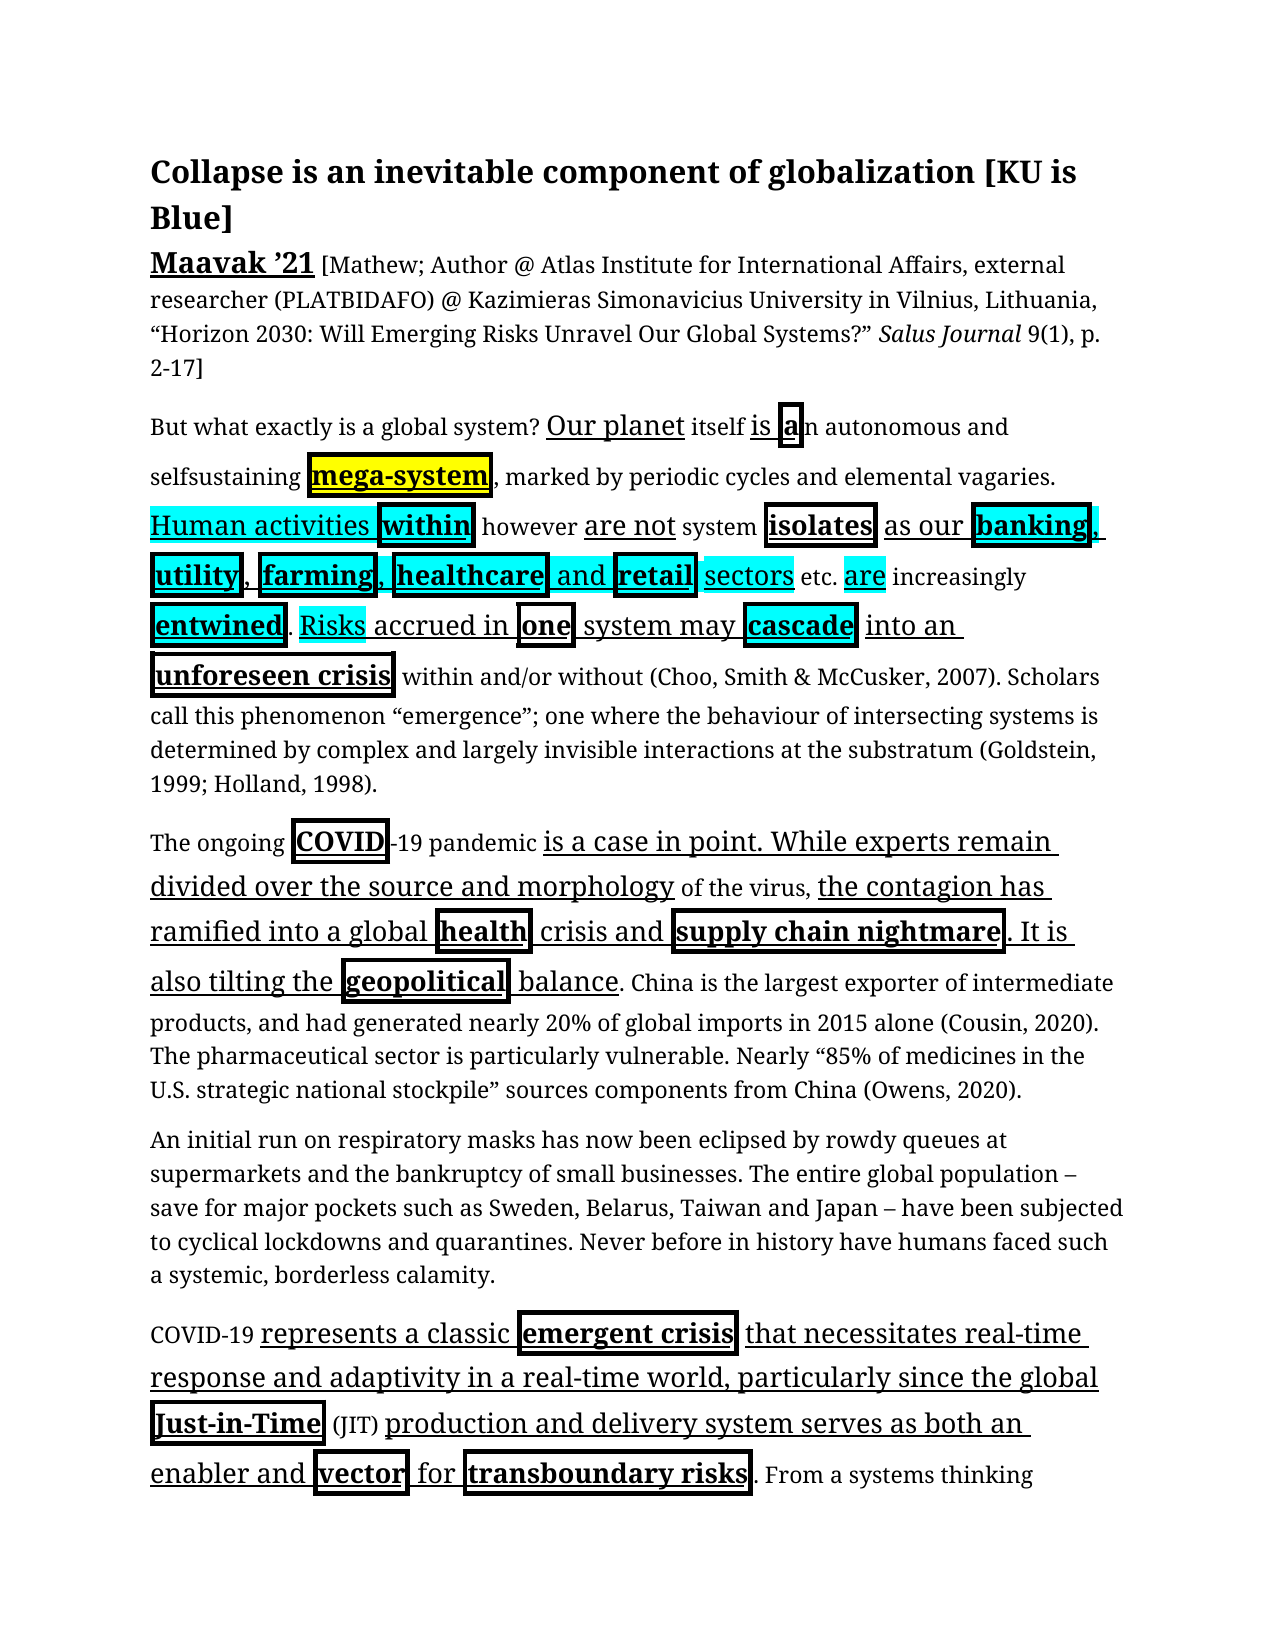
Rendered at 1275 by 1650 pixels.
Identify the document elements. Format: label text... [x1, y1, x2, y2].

text But what exactly is a global system? Our planet itself is an autonomous and selfsustaining mega-system, marked by periodic cycles and elemental vagaries. Human activities within however are not system isolates as our banking, utility, farming, healthcare and retail sectors etc. are increasingly entwined. Risks accrued in one system may cascade into an unforeseen crisis within and/or without (Choo, Smith & McCusker, 2007). Scholars call this phenomenon “emergence”; one where the behaviour of intersecting systems is determined by complex and largely invisible interactions at the substratum (Goldstein, 1999; Holland, 1998). [150, 402, 1125, 799]
text An initial run on respiratory masks has now been eclipsed by rowdy queues at supermarkets and the bankruptcy of small businesses. The entire global population – save for major pockets such as Sweden, Belarus, Taiwan and Japan – have been subjected to cyclical lockdowns and quarantines. Never before in history have humans faced such a systemic, borderless calamity. [150, 1124, 1125, 1291]
text Maavak ’21 [Mathew; Author @ Atlas Institute for International Affairs, external researcher (PLATBIDAFO) @ Kazimieras Simonavicius University in Vilnius, Lithuania, “Horizon 2030: Will Emerging Risks Unravel Our Global Systems?” Salus Journal 9(1), p. 2-17] [150, 242, 1125, 383]
subtitle Collapse is an inevitable component of globalization [KU is Blue] [150, 150, 1125, 238]
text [150, 1310, 1125, 1496]
text The ongoing COVID-19 pandemic is a case in point. While experts remain divided over the source and morphology of the virus, the contagion has ramified into a global health crisis and supply chain nightmare. It is also tilting the geopolitical balance. China is the largest exporter of intermediate products, and had generated nearly 20% of global imports in 2015 alone (Cousin, 2020). The pharmaceutical sector is particularly vulnerable. Nearly “85% of medicines in the U.S. strategic national stockpile” sources components from China (Owens, 2020). [150, 818, 1125, 1105]
